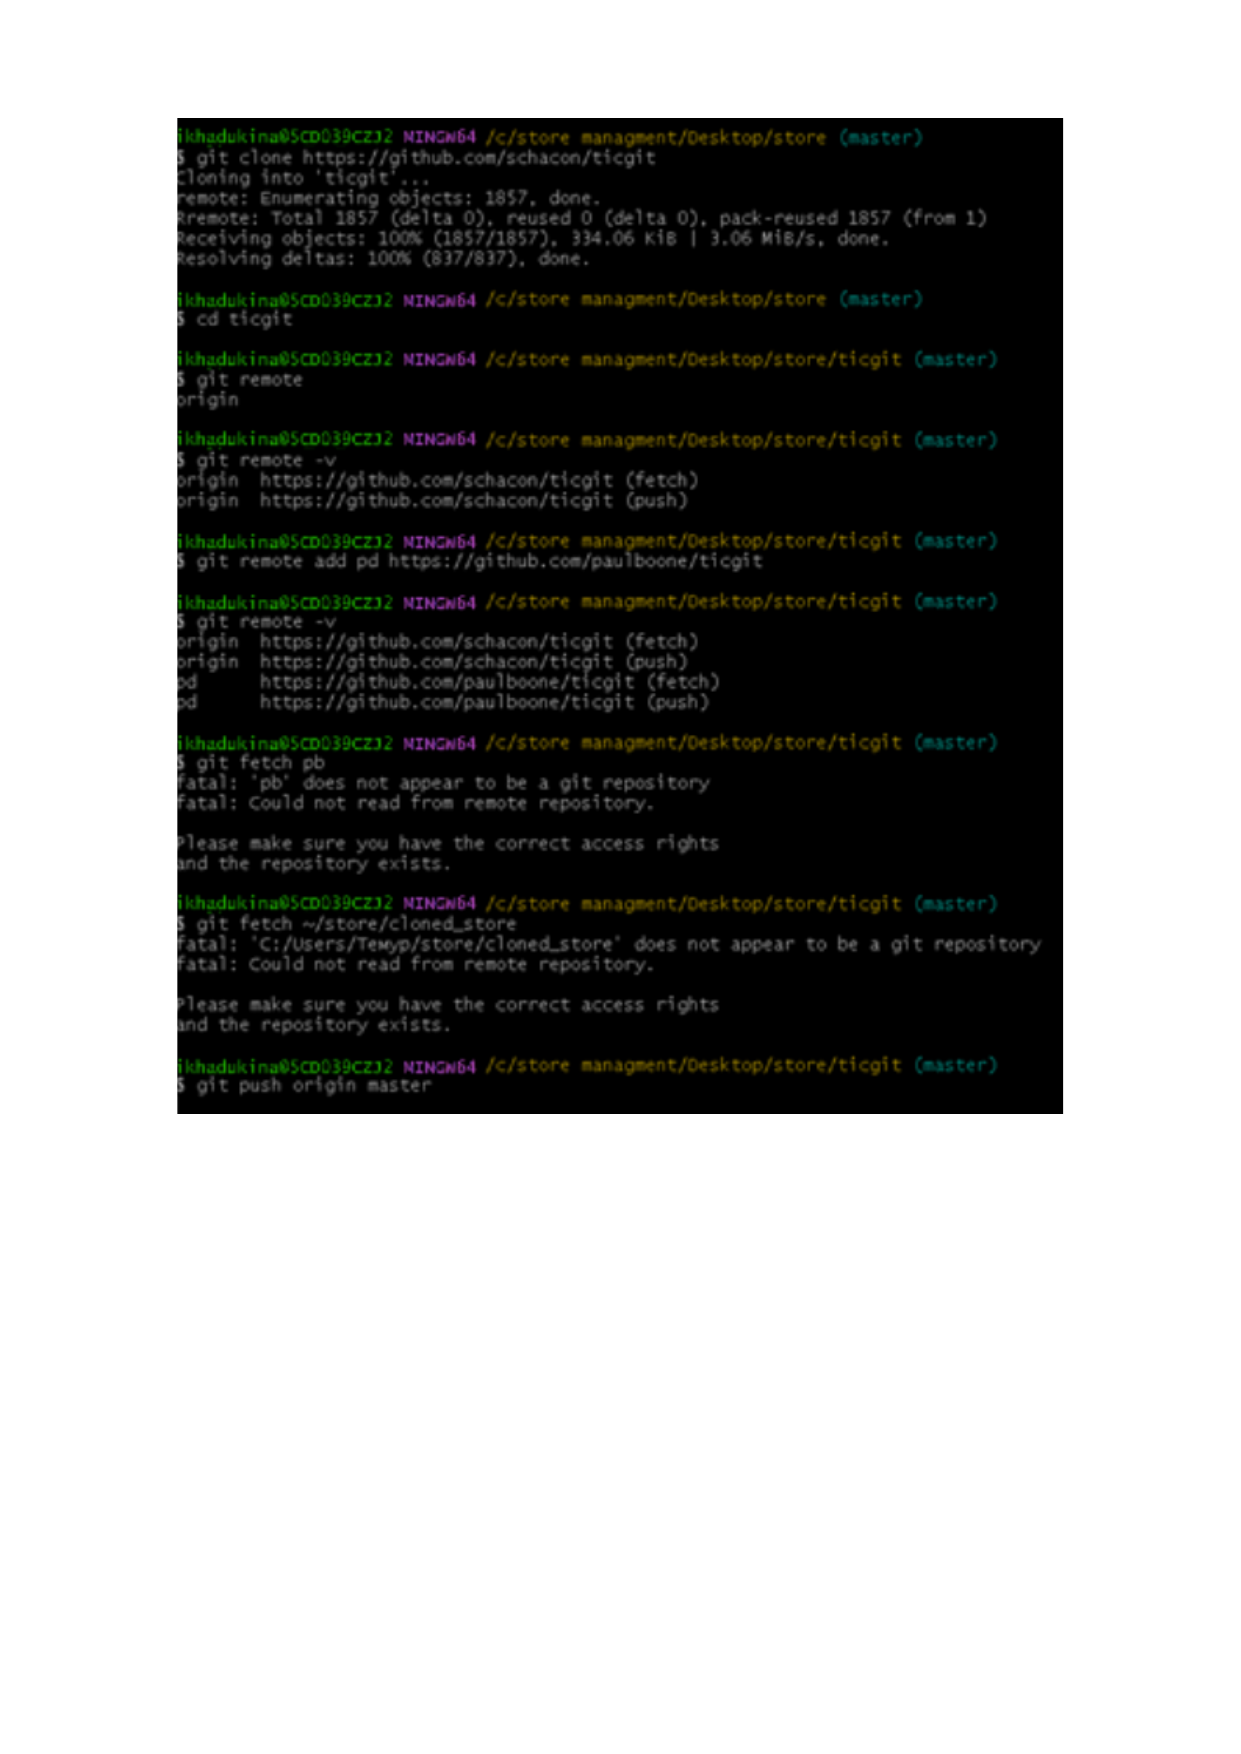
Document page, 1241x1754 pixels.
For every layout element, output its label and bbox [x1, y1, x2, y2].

picture [177, 118, 1064, 1114]
